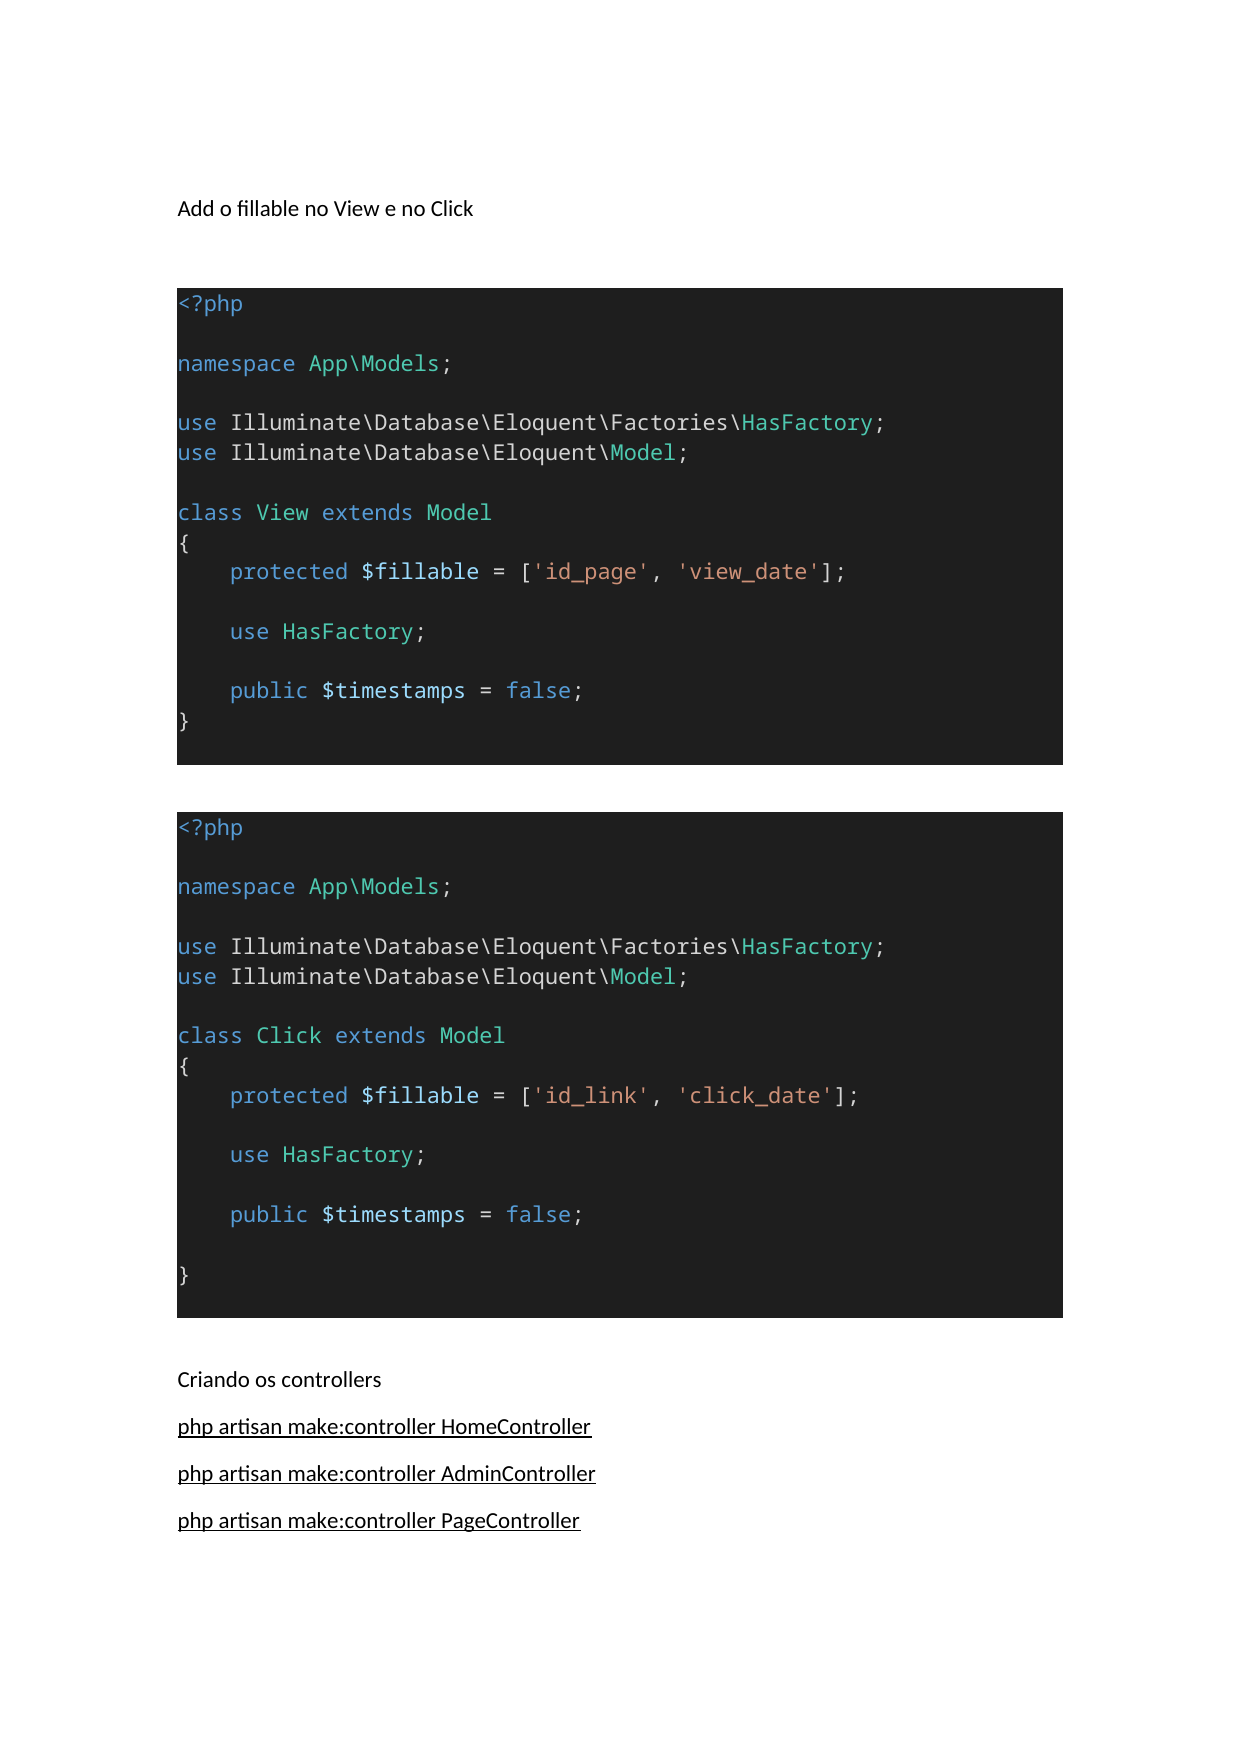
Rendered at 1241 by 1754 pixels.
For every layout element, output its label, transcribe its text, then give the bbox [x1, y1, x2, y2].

text { [177, 527, 1063, 556]
text use HasFactory; [177, 1139, 1063, 1169]
text public $timestamps = false; [177, 1199, 1063, 1229]
text public $timestamps = false; [177, 676, 1063, 705]
text <?php [177, 288, 1063, 318]
text Criando os controllers [177, 1365, 1063, 1393]
text namespace App\Models; [177, 348, 1063, 378]
text php artisan make:controller AdminController [177, 1459, 1063, 1487]
text php artisan make:controller PageController [177, 1506, 1063, 1534]
text php artisan make:controller HomeController [177, 1412, 1063, 1440]
text { [177, 1050, 1063, 1080]
text <?php [177, 812, 1063, 842]
text use Illuminate\Database\Eloquent\Factories\HasFactory; [177, 931, 1063, 961]
text protected $fillable = ['id_link', 'click_date']; [177, 1080, 1063, 1110]
text namespace App\Models; [177, 871, 1063, 901]
text protected $fillable = ['id_page', 'view_date']; [177, 556, 1063, 586]
text use Illuminate\Database\Eloquent\Factories\HasFactory; [177, 407, 1063, 437]
text use Illuminate\Database\Eloquent\Model; [177, 961, 1063, 991]
text } [177, 1259, 1063, 1288]
text use Illuminate\Database\Eloquent\Model; [177, 437, 1063, 467]
text use HasFactory; [177, 616, 1063, 646]
text Add o fillable no View e no Click [177, 194, 1063, 222]
text } [177, 705, 1063, 735]
text class Click extends Model [177, 1020, 1063, 1050]
text class View extends Model [177, 497, 1063, 527]
